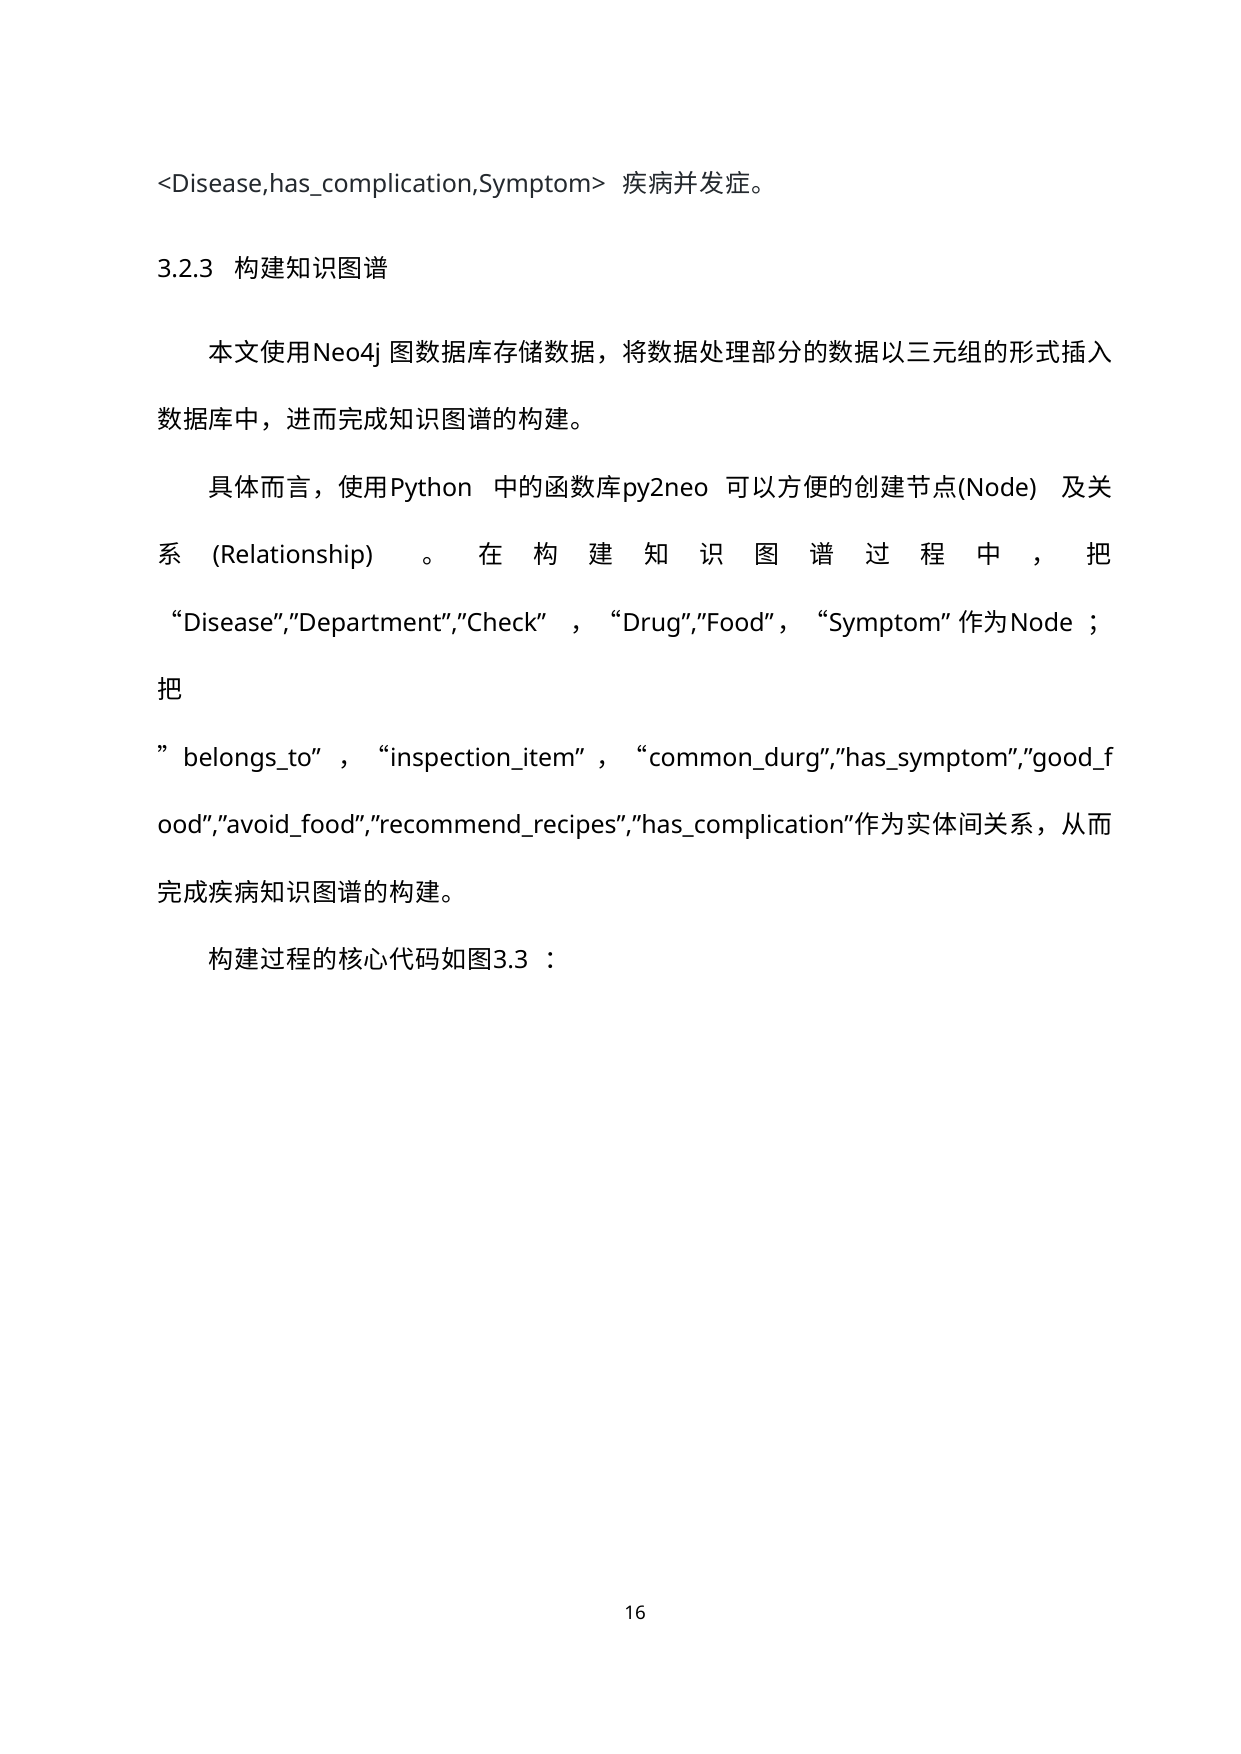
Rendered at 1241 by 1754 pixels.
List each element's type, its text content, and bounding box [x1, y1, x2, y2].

text 3.2.3构建知识图谱 [157, 232, 1113, 300]
text 本文使用Neo4j图数据库存储数据，将数据处理部分的数据以三元组的形式插入数据库中，进而完成知识图谱的构建。 [157, 317, 1113, 452]
text 具体而言，使用Python中的函数库py2neo可以方便的创建节点(Node)及关系(Relationship)。在构建知识图谱过程中，把“Disease”,”Department”,”Check”，“Drug”,”Food”，“Symptom”作为Node；把”belongs_to”，“inspection_item”，“common_durg”,”has_symptom”,”good_food”,”avoid_food”,”recommend_recipes”,”has_complication”作为实体间关系，从而完成疾病知识图谱的构建。 [157, 452, 1113, 924]
text 构建过程的核心代码如图3.3： [157, 924, 1113, 992]
